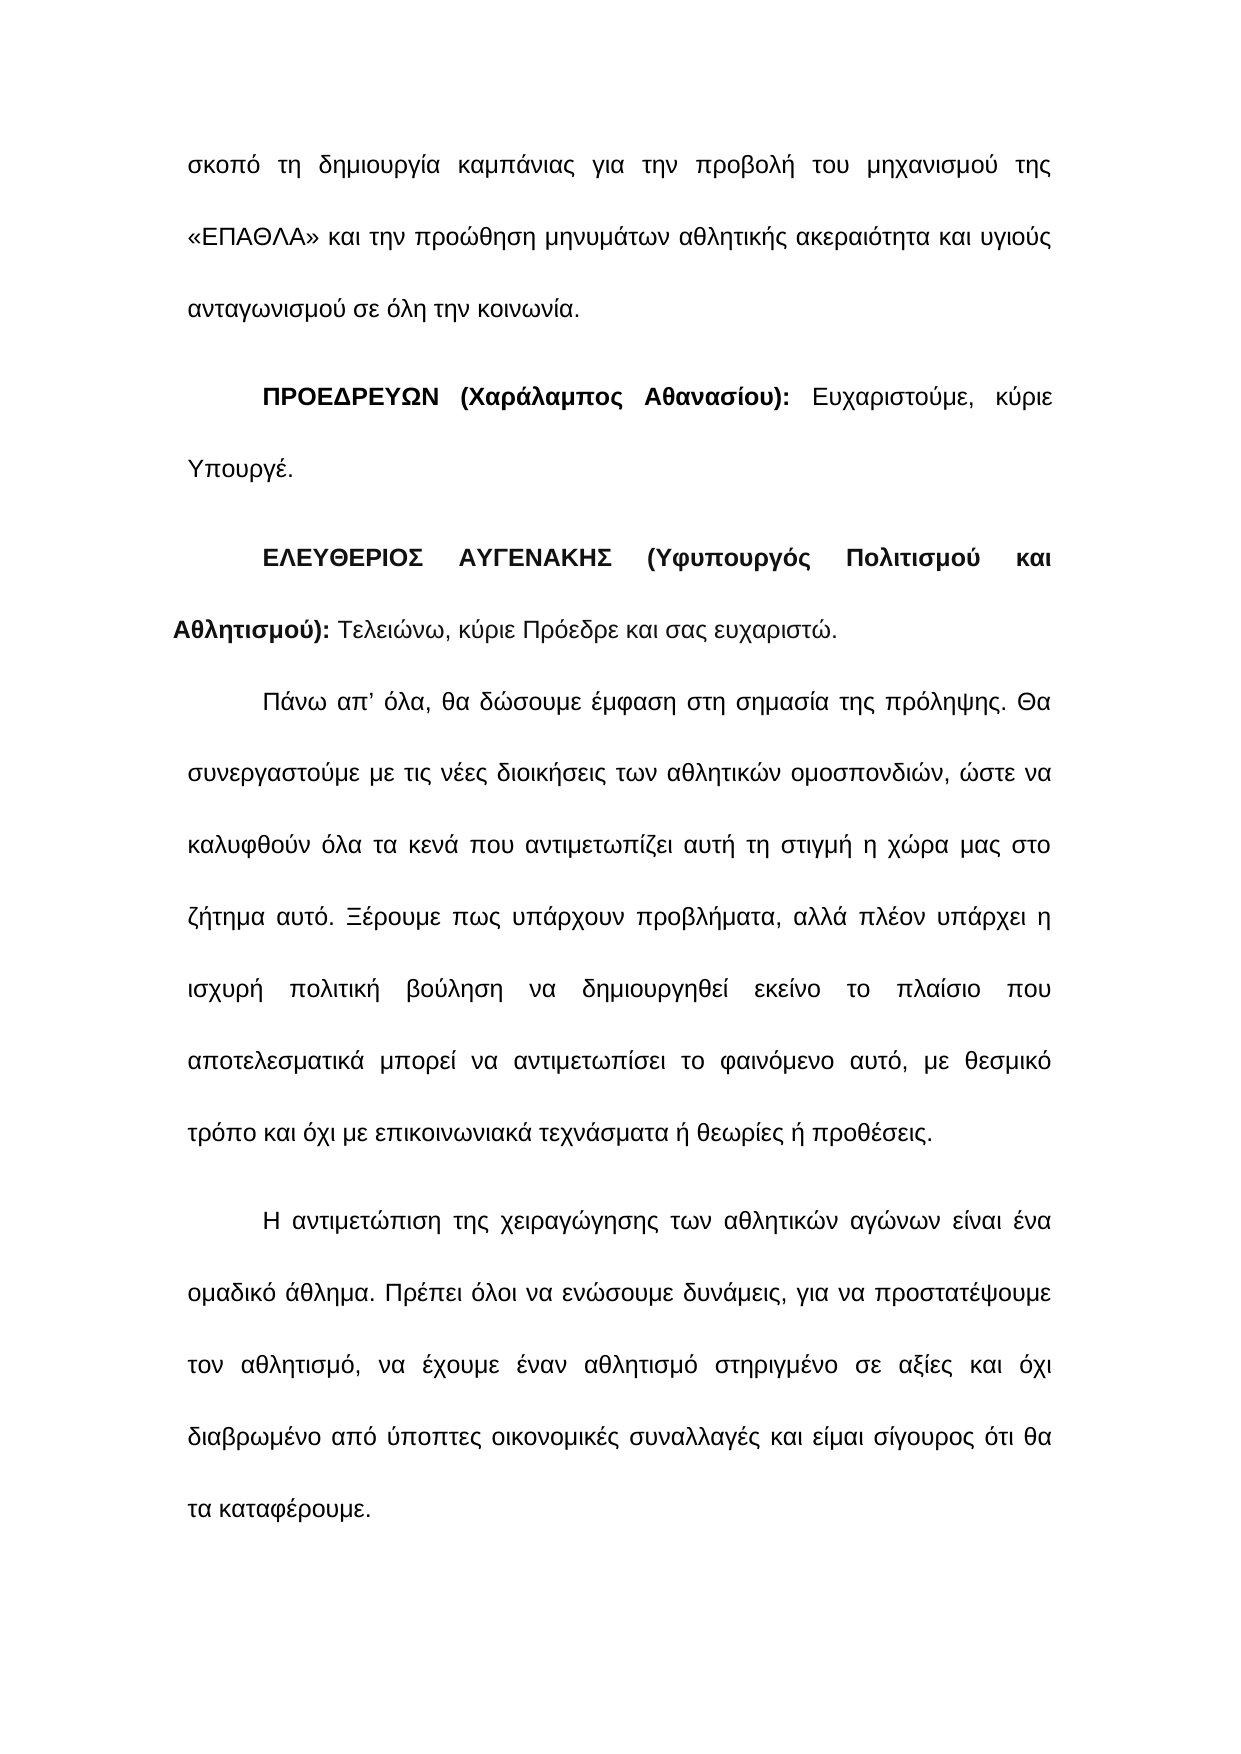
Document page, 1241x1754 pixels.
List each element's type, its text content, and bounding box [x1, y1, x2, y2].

text Πάνω απ’ όλα, θα δώσουμε έμφαση στη σημασία της πρόληψης. Θα συνεργαστούμε με τις νέες διοικήσεις των αθλητικών ομοσπονδιών, ώστε να καλυφθούν όλα τα κενά που αντιμετωπίζει αυτή τη στιγμή η χώρα μας στο ζήτημα αυτό. Ξέρουμε πως υπάρχουν προβλήματα, αλλά πλέον υπάρχει η ισχυρή πολιτική βούληση να δημιουργηθεί εκείνο το πλαίσιο που αποτελεσματικά μπορεί να αντιμετωπίσει το φαινόμενο αυτό, με θεσμικό τρόπο και όχι με επικοινωνιακά τεχνάσματα ή θεωρίες ή προθέσεις. [187, 686, 1053, 1146]
text Η αντιμετώπιση της χειραγώγησης των αθλητικών αγώνων είναι ένα ομαδικό άθλημα. Πρέπει όλοι να ενώσουμε δυνάμεις, για να προστατέψουμε τον αθλητισμό, να έχουμε έναν αθλητισμό στηριγμένο σε αξίες και όχι διαβρωμένο από ύποπτες οικονομικές συναλλαγές και είμαι σίγουρος ότι θα τα καταφέρουμε. [187, 1206, 1053, 1522]
text ΠΡΟΕΔΡΕΥΩΝ (Χαράλαμπος Αθανασίου): Ευχαριστούμε, κύριε Υπουργέ. [187, 382, 1053, 483]
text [187, 150, 1053, 322]
text ΕΛΕΥΘΕΡΙΟΣ ΑΥΓΕΝΑΚΗΣ (Υφυπουργός Πολιτισμού και Αθλητισμού): Τελειώνω, κύριε Πρόεδρε και σας ευχαριστώ. [173, 543, 1053, 643]
